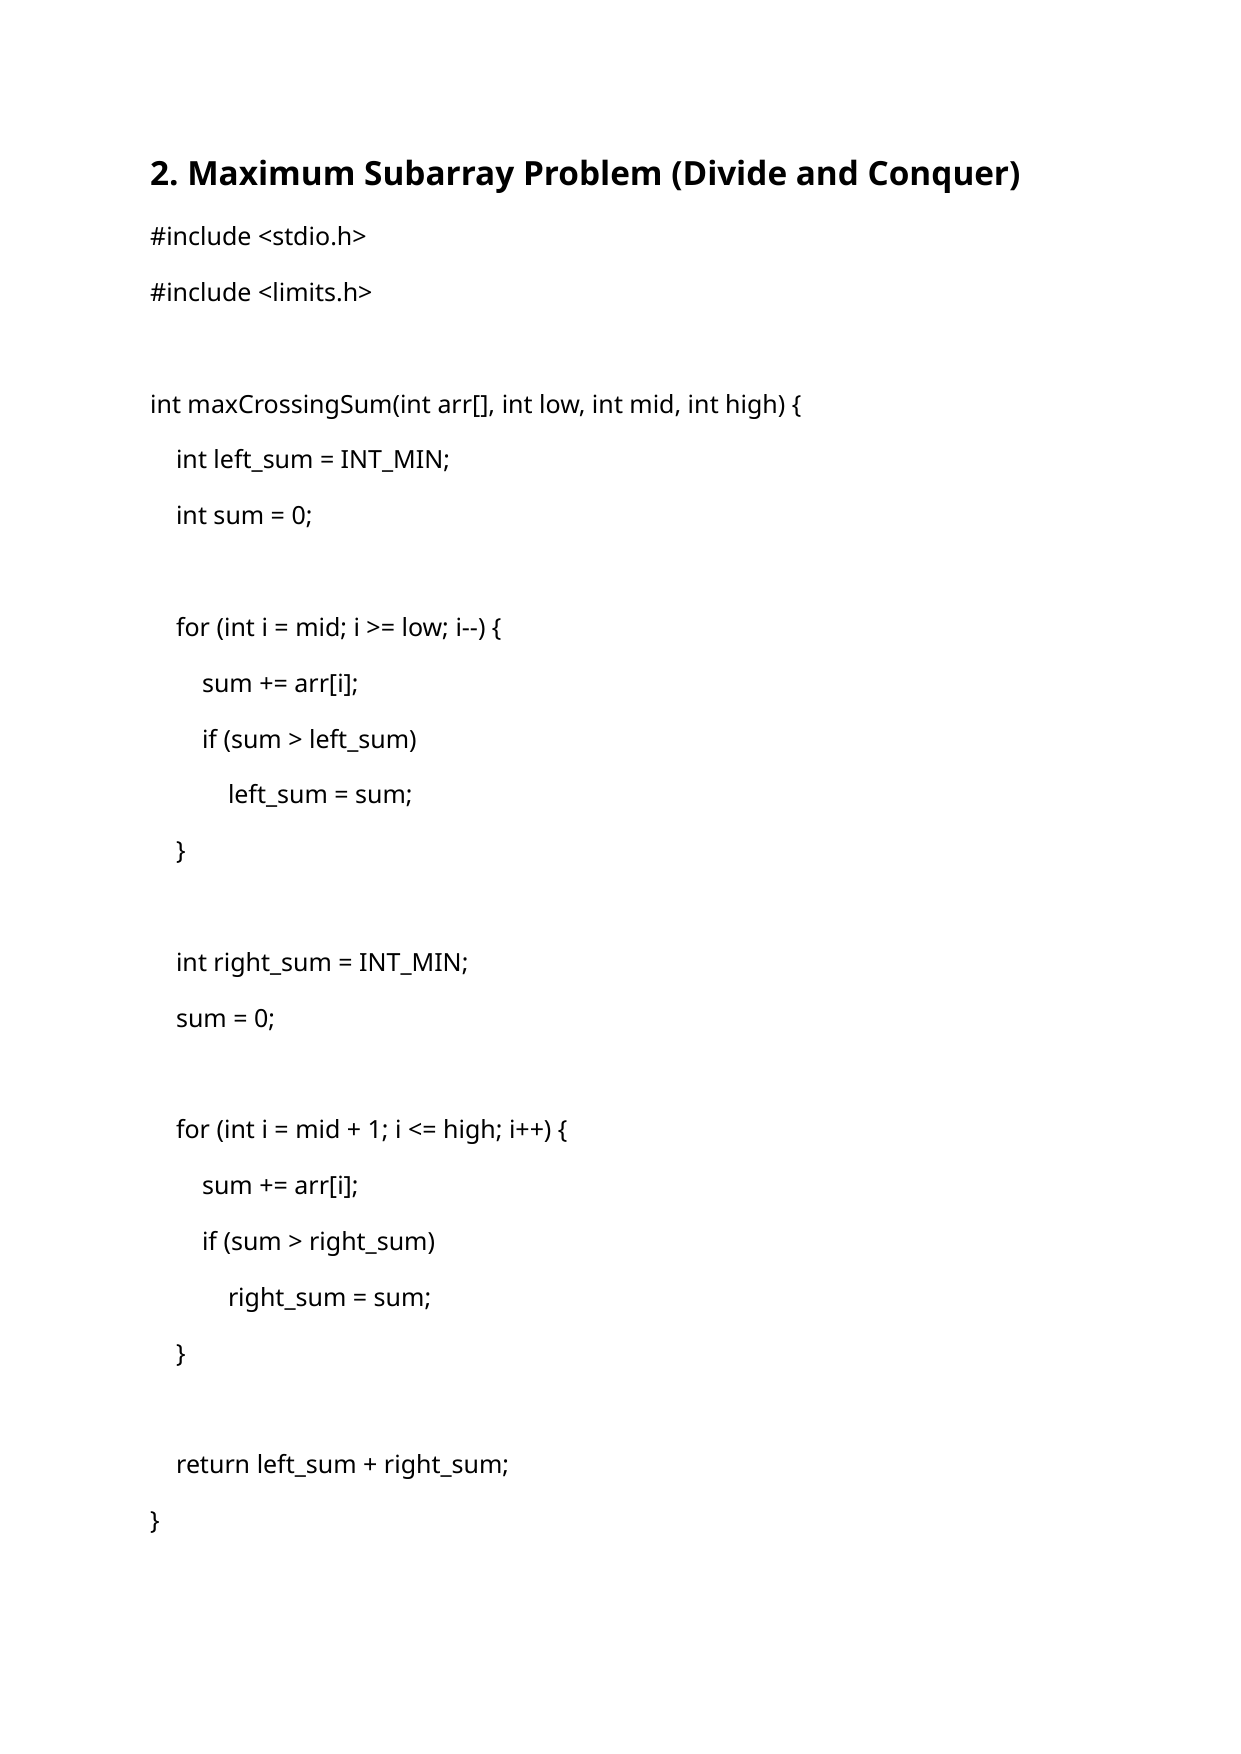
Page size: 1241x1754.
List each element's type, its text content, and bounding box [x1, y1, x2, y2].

text } [150, 833, 1090, 867]
text for (int i = mid + 1; i <= high; i++) { [150, 1112, 1090, 1146]
text for (int i = mid; i >= low; i--) { [150, 610, 1090, 644]
text int right_sum = INT_MIN; [150, 945, 1090, 979]
text left_sum = sum; [150, 777, 1090, 811]
text sum = 0; [150, 1001, 1090, 1034]
text sum += arr[i]; [150, 1168, 1090, 1202]
text #include <stdio.h> [150, 219, 1090, 253]
text if (sum > left_sum) [150, 721, 1090, 755]
text if (sum > right_sum) [150, 1224, 1090, 1258]
text #include <limits.h> [150, 275, 1090, 309]
text } [150, 1503, 1090, 1537]
text int maxCrossingSum(int arr[], int low, int mid, int high) { [150, 386, 1090, 420]
text int sum = 0; [150, 498, 1090, 532]
text return left_sum + right_sum; [150, 1447, 1090, 1481]
text } [150, 1336, 1090, 1369]
text sum += arr[i]; [150, 666, 1090, 699]
text right_sum = sum; [150, 1280, 1090, 1314]
text 2. Maximum Subarray Problem (Divide and Conquer) [150, 150, 1090, 195]
text int left_sum = INT_MIN; [150, 442, 1090, 476]
